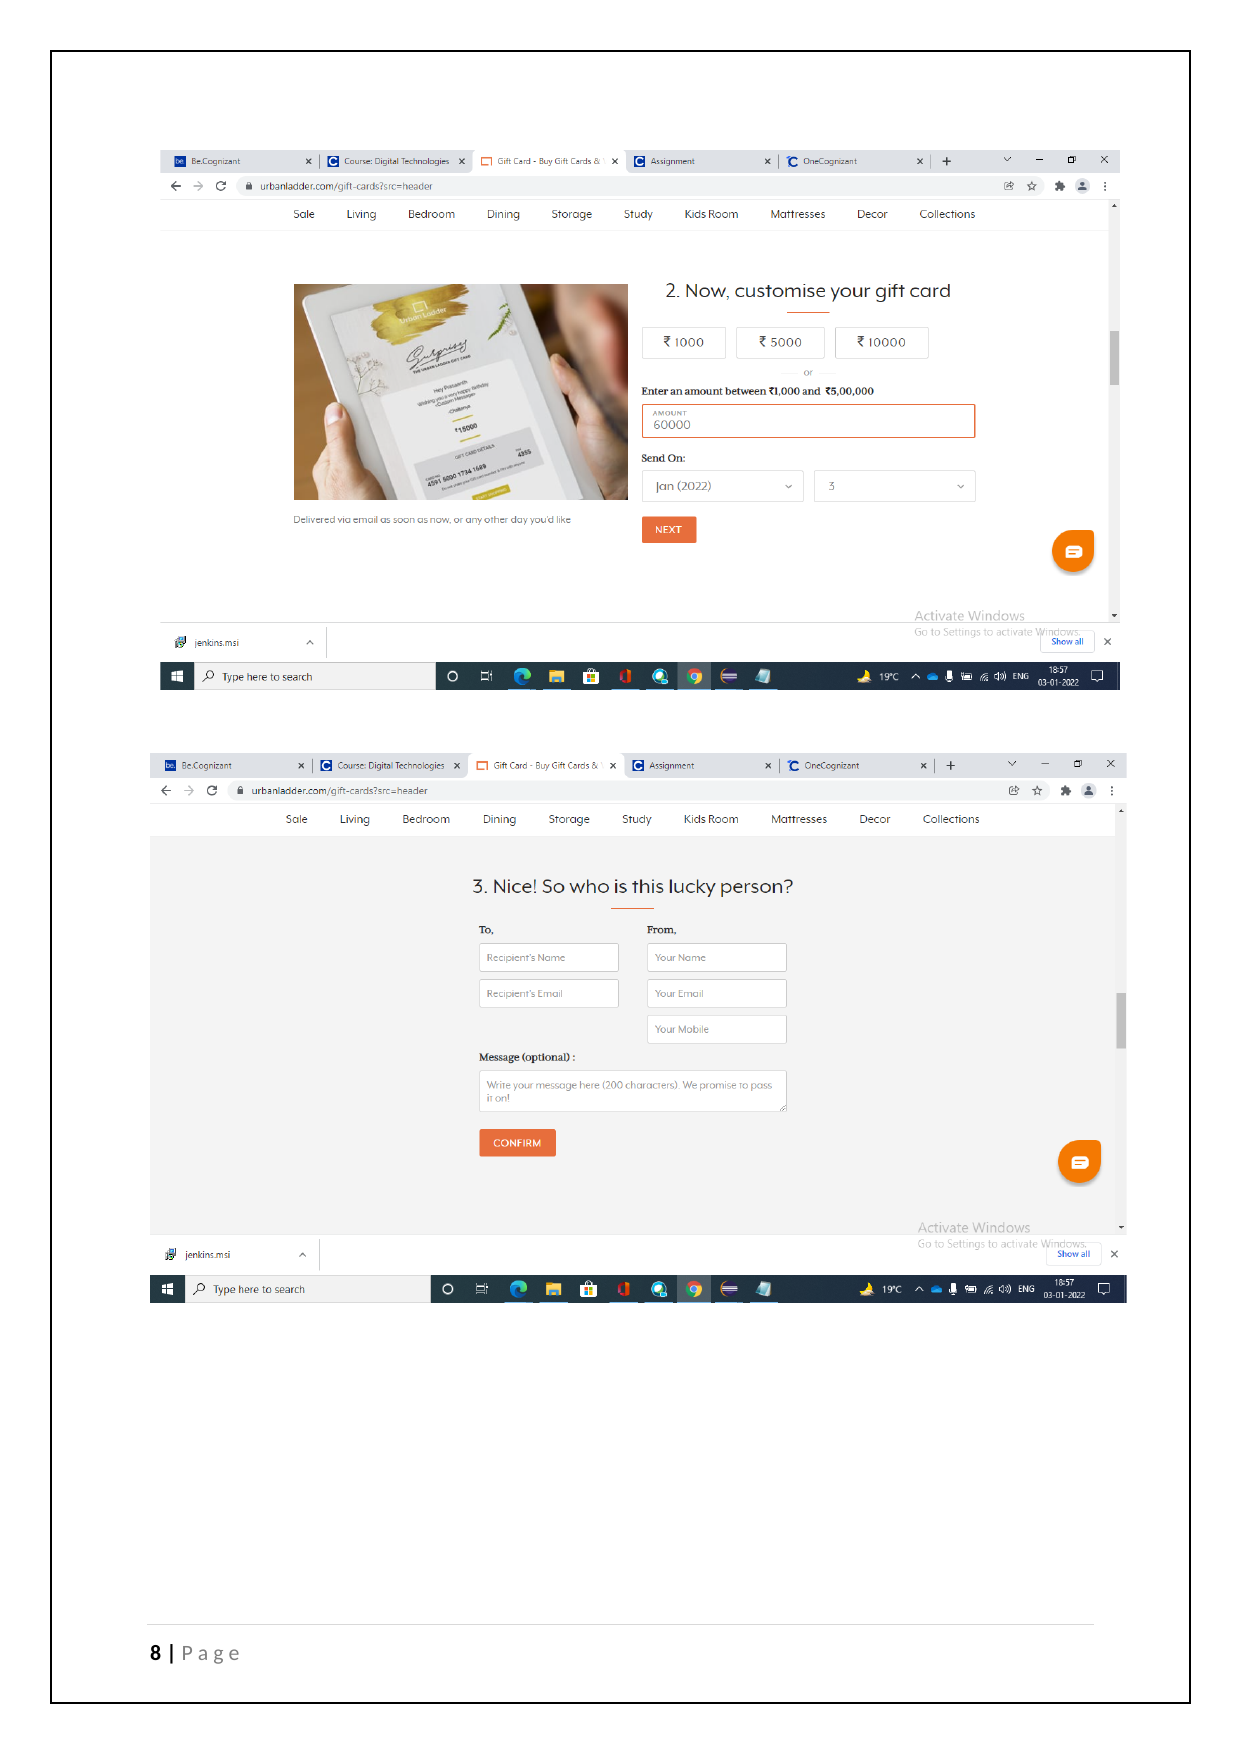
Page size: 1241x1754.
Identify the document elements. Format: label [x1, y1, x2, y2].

picture [160, 150, 1120, 690]
picture [150, 753, 1127, 1303]
